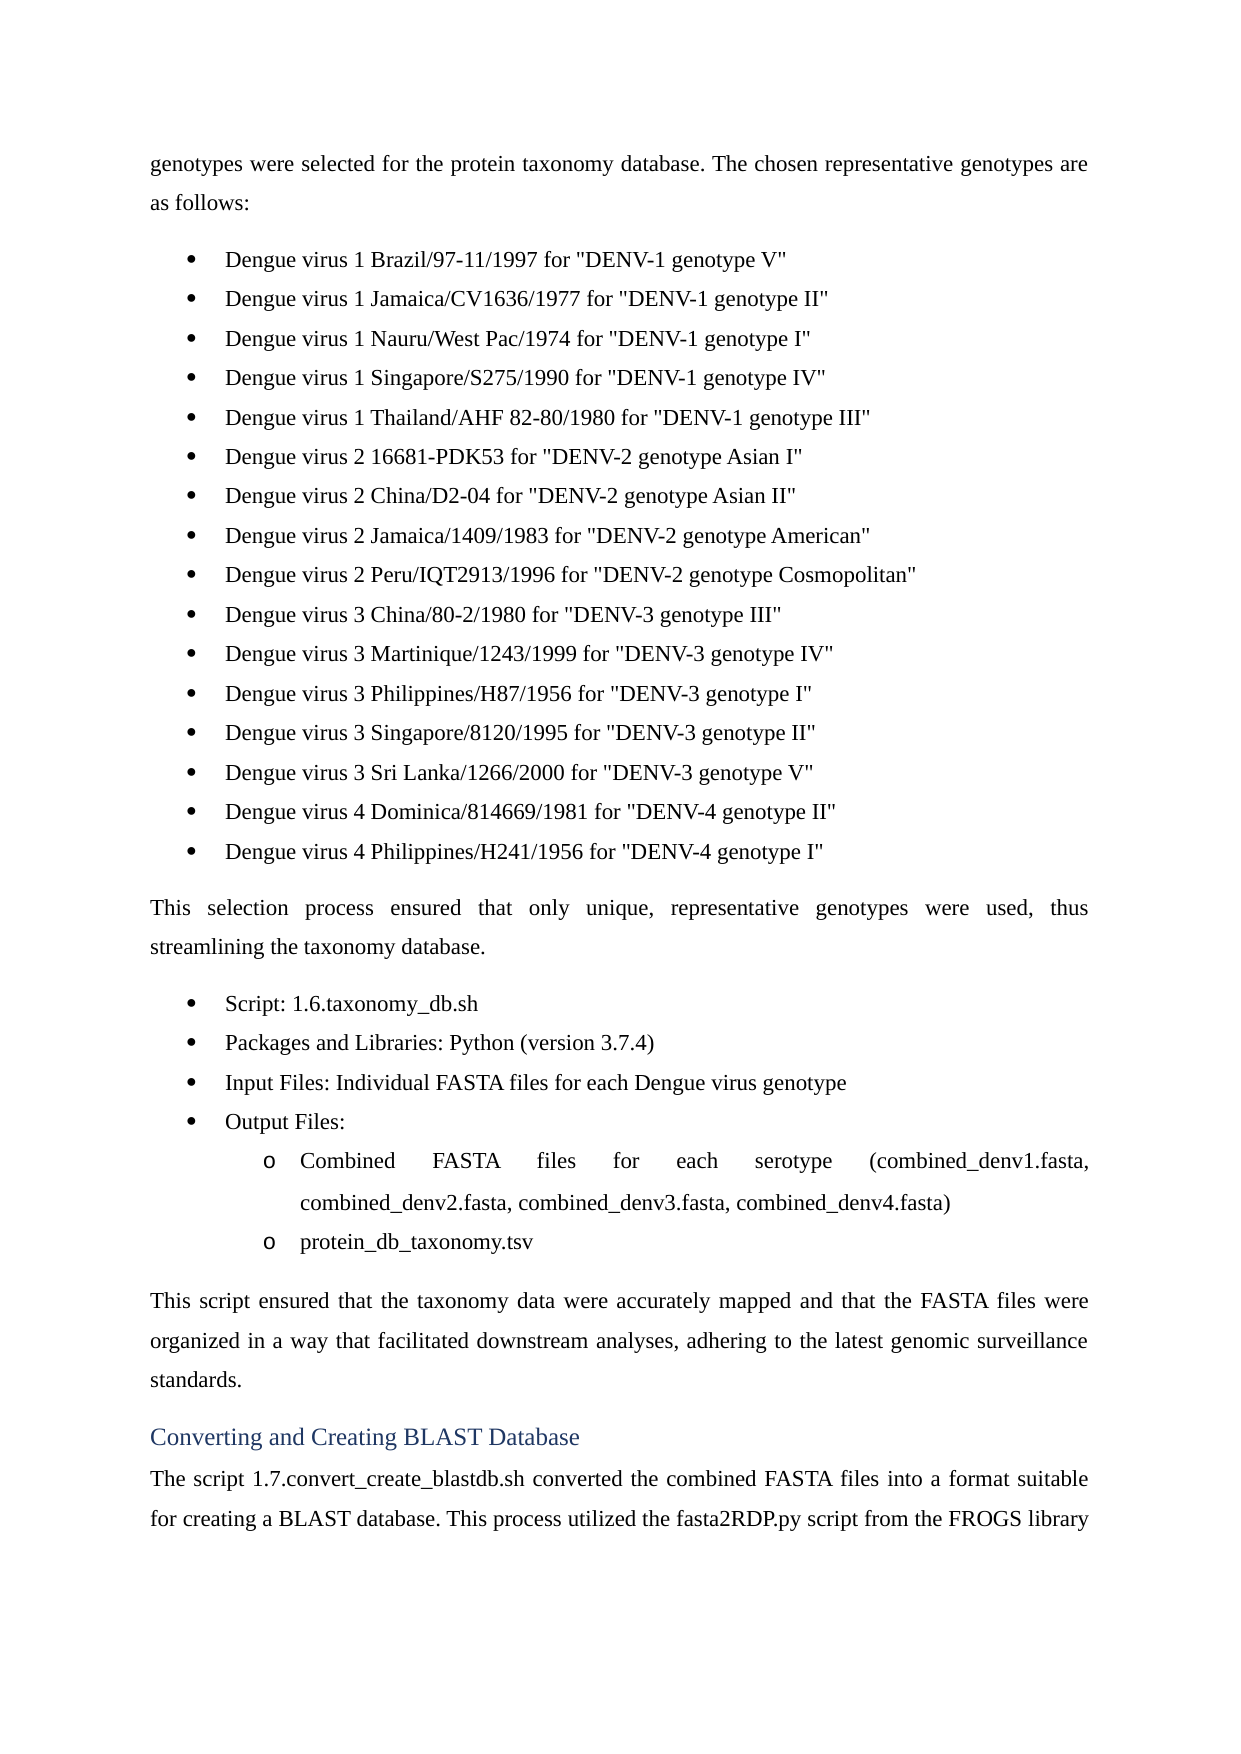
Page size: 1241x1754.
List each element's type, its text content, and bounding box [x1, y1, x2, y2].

list Dengue virus 4 Dominica/814669/1981 for "DENV-4 genotype II" [187, 798, 1090, 825]
list Dengue virus 3 Singapore/8120/1995 for "DENV-3 genotype II" [187, 719, 1090, 746]
list Dengue virus 3 China/80-2/1980 for "DENV-3 genotype III" [187, 601, 1090, 627]
list protein_db_taxonomy.tsv [262, 1228, 1090, 1257]
list Combined FASTA files for each serotype (combined_denv1.fasta, combined_denv2.fasta, combined_denv3.fasta, combined_denv4.fasta) [262, 1147, 1090, 1215]
list Dengue virus 1 Jamaica/CV1636/1977 for "DENV-1 genotype II" [187, 285, 1090, 311]
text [150, 150, 1090, 216]
list Dengue virus 2 China/D2-04 for "DENV-2 genotype Asian II" [187, 482, 1090, 509]
text This selection process ensured that only unique, representative genotypes were used, thus streamlining the taxonomy database. [150, 894, 1090, 960]
list Dengue virus 1 Brazil/97-11/1997 for "DENV-1 genotype V" [187, 246, 1090, 272]
list Dengue virus 2 16681-PDK53 for "DENV-2 genotype Asian I" [187, 443, 1090, 469]
text This script ensured that the taxonomy data were accurately mapped and that the FASTA files were organized in a way that facilitated downstream analyses, adhering to the latest genomic surveillance standards. [150, 1287, 1090, 1393]
list Dengue virus 2 Peru/IQT2913/1996 for "DENV-2 genotype Cosmopolitan" [187, 561, 1090, 588]
list Dengue virus 1 Singapore/S275/1990 for "DENV-1 genotype IV" [187, 364, 1090, 390]
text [150, 1466, 1090, 1531]
list Script: 1.6.taxonomy_db.sh [187, 989, 1090, 1016]
list Dengue virus 3 Philippines/H87/1956 for "DENV-3 genotype I" [187, 680, 1090, 706]
list Input Files: Individual FASTA files for each Dengue virus genotype [187, 1068, 1090, 1095]
list Dengue virus 3 Sri Lanka/1266/2000 for "DENV-3 genotype V" [187, 759, 1090, 785]
subtitle Converting and Creating BLAST Database [150, 1422, 1090, 1451]
list Dengue virus 4 Philippines/H241/1956 for "DENV-4 genotype I" [187, 838, 1090, 864]
list Dengue virus 3 Martinique/1243/1999 for "DENV-3 genotype IV" [187, 640, 1090, 667]
list Dengue virus 2 Jamaica/1409/1983 for "DENV-2 genotype American" [187, 522, 1090, 548]
list Dengue virus 1 Thailand/AHF 82-80/1980 for "DENV-1 genotype III" [187, 403, 1090, 430]
list Packages and Libraries: Python (version 3.7.4) [187, 1029, 1090, 1055]
list Output Files: [187, 1108, 1090, 1134]
list Dengue virus 1 Nauru/West Pac/1974 for "DENV-1 genotype I" [187, 324, 1090, 351]
